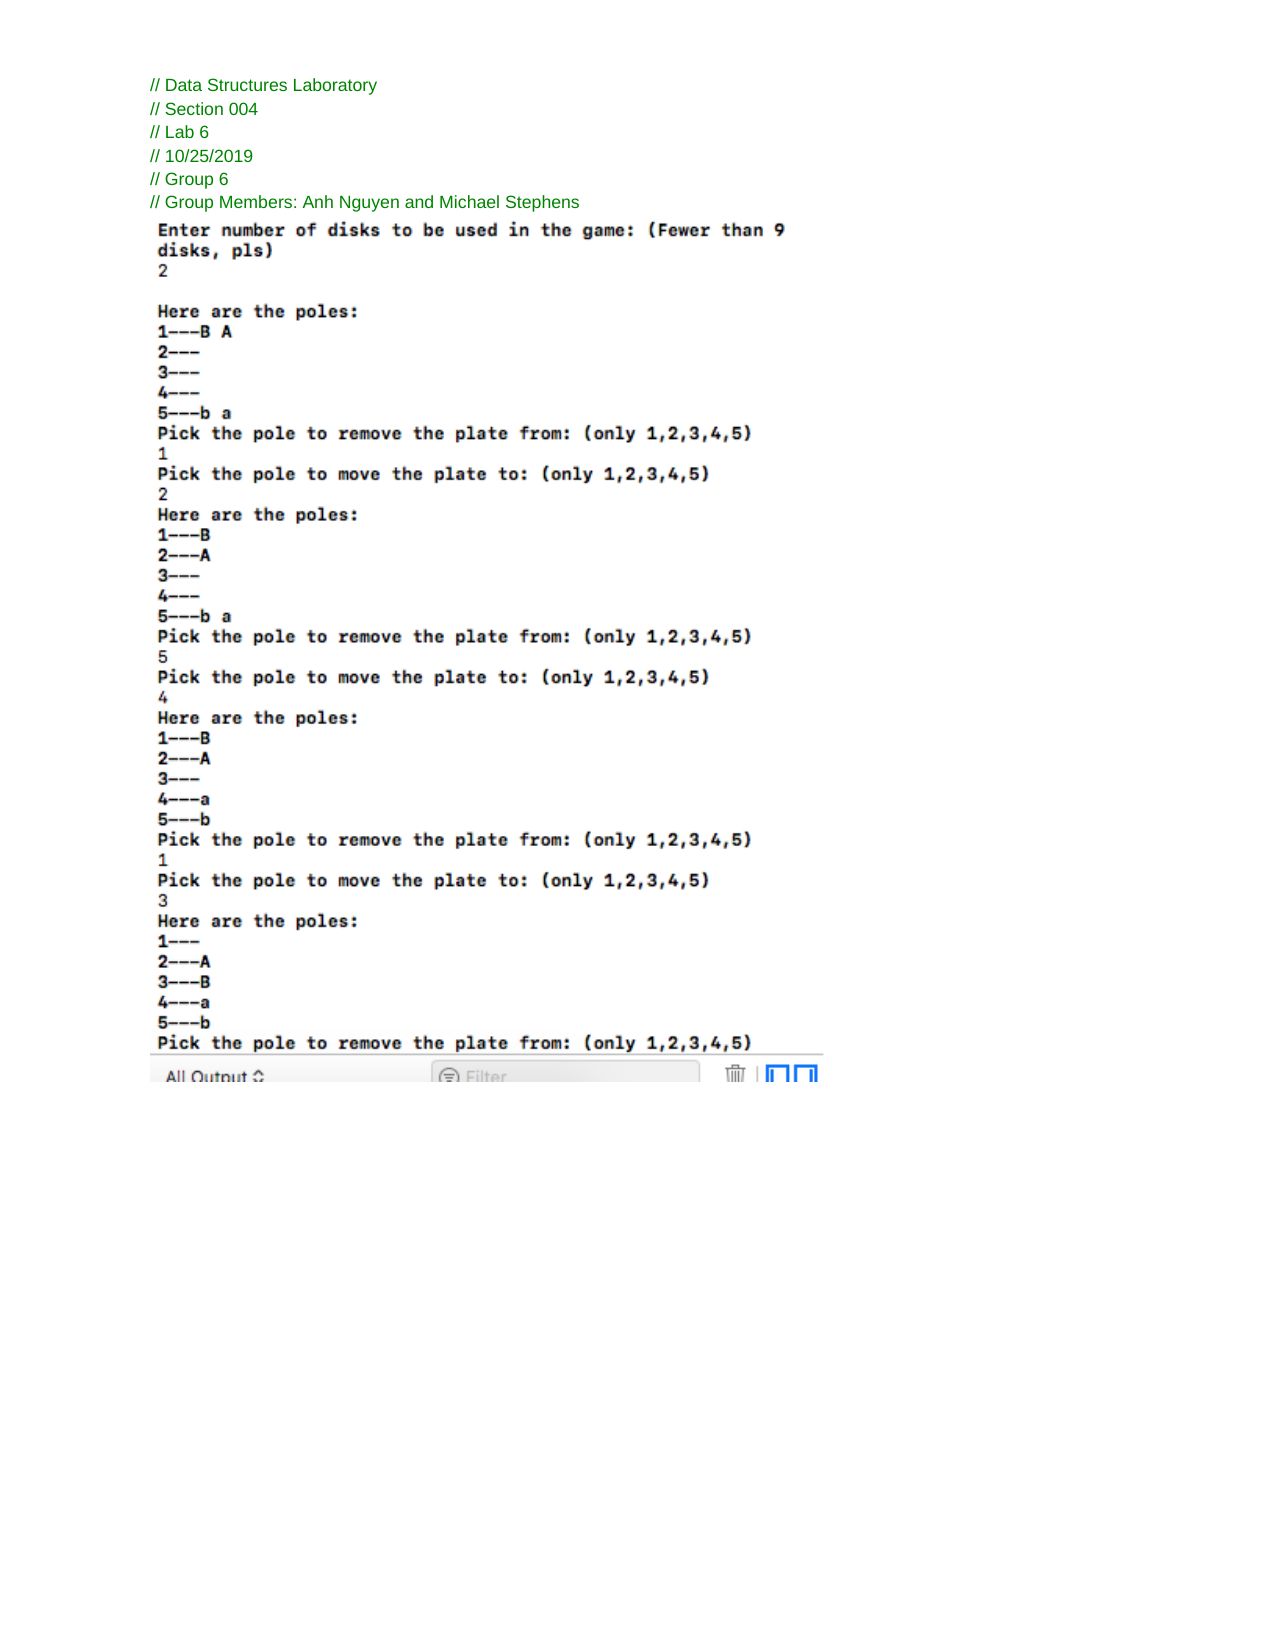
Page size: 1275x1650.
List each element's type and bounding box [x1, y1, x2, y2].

picture [150, 216, 824, 1082]
